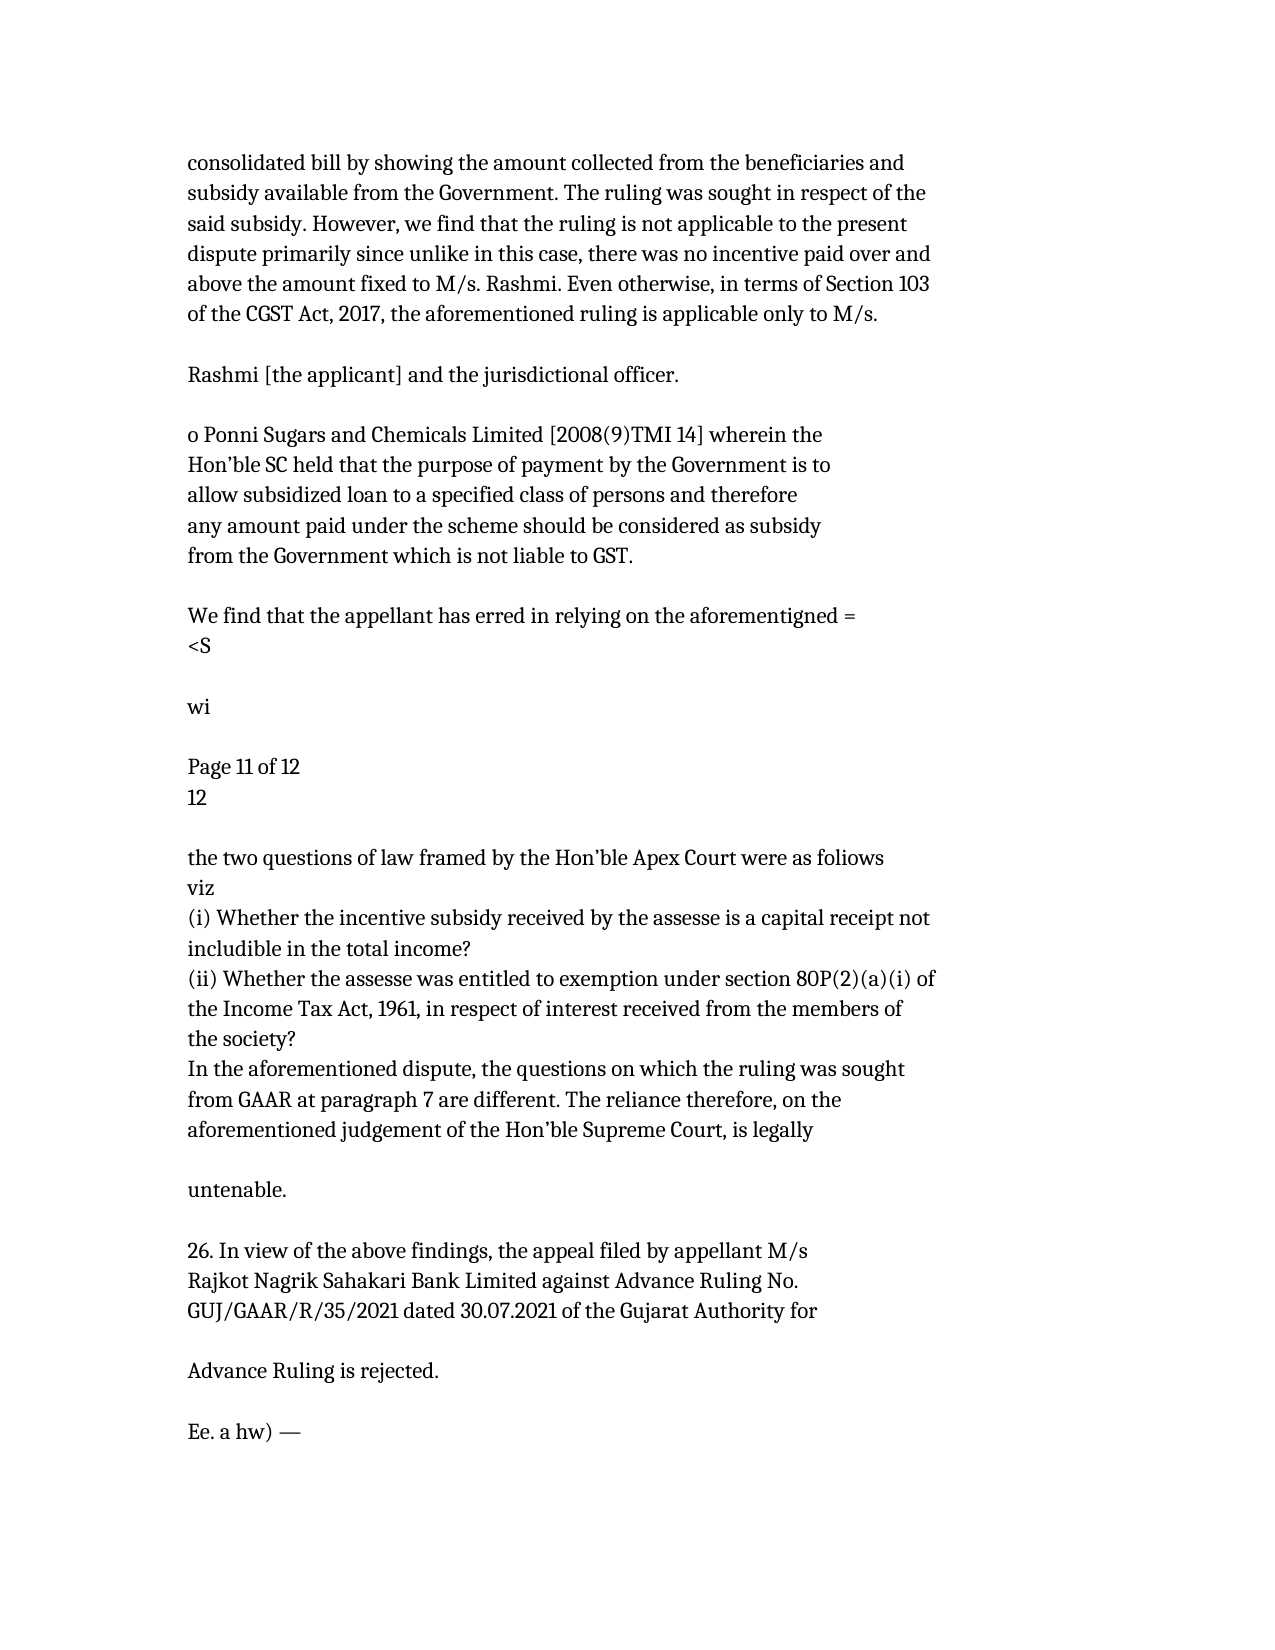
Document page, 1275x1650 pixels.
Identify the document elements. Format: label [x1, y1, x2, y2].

text [187, 150, 1087, 1475]
